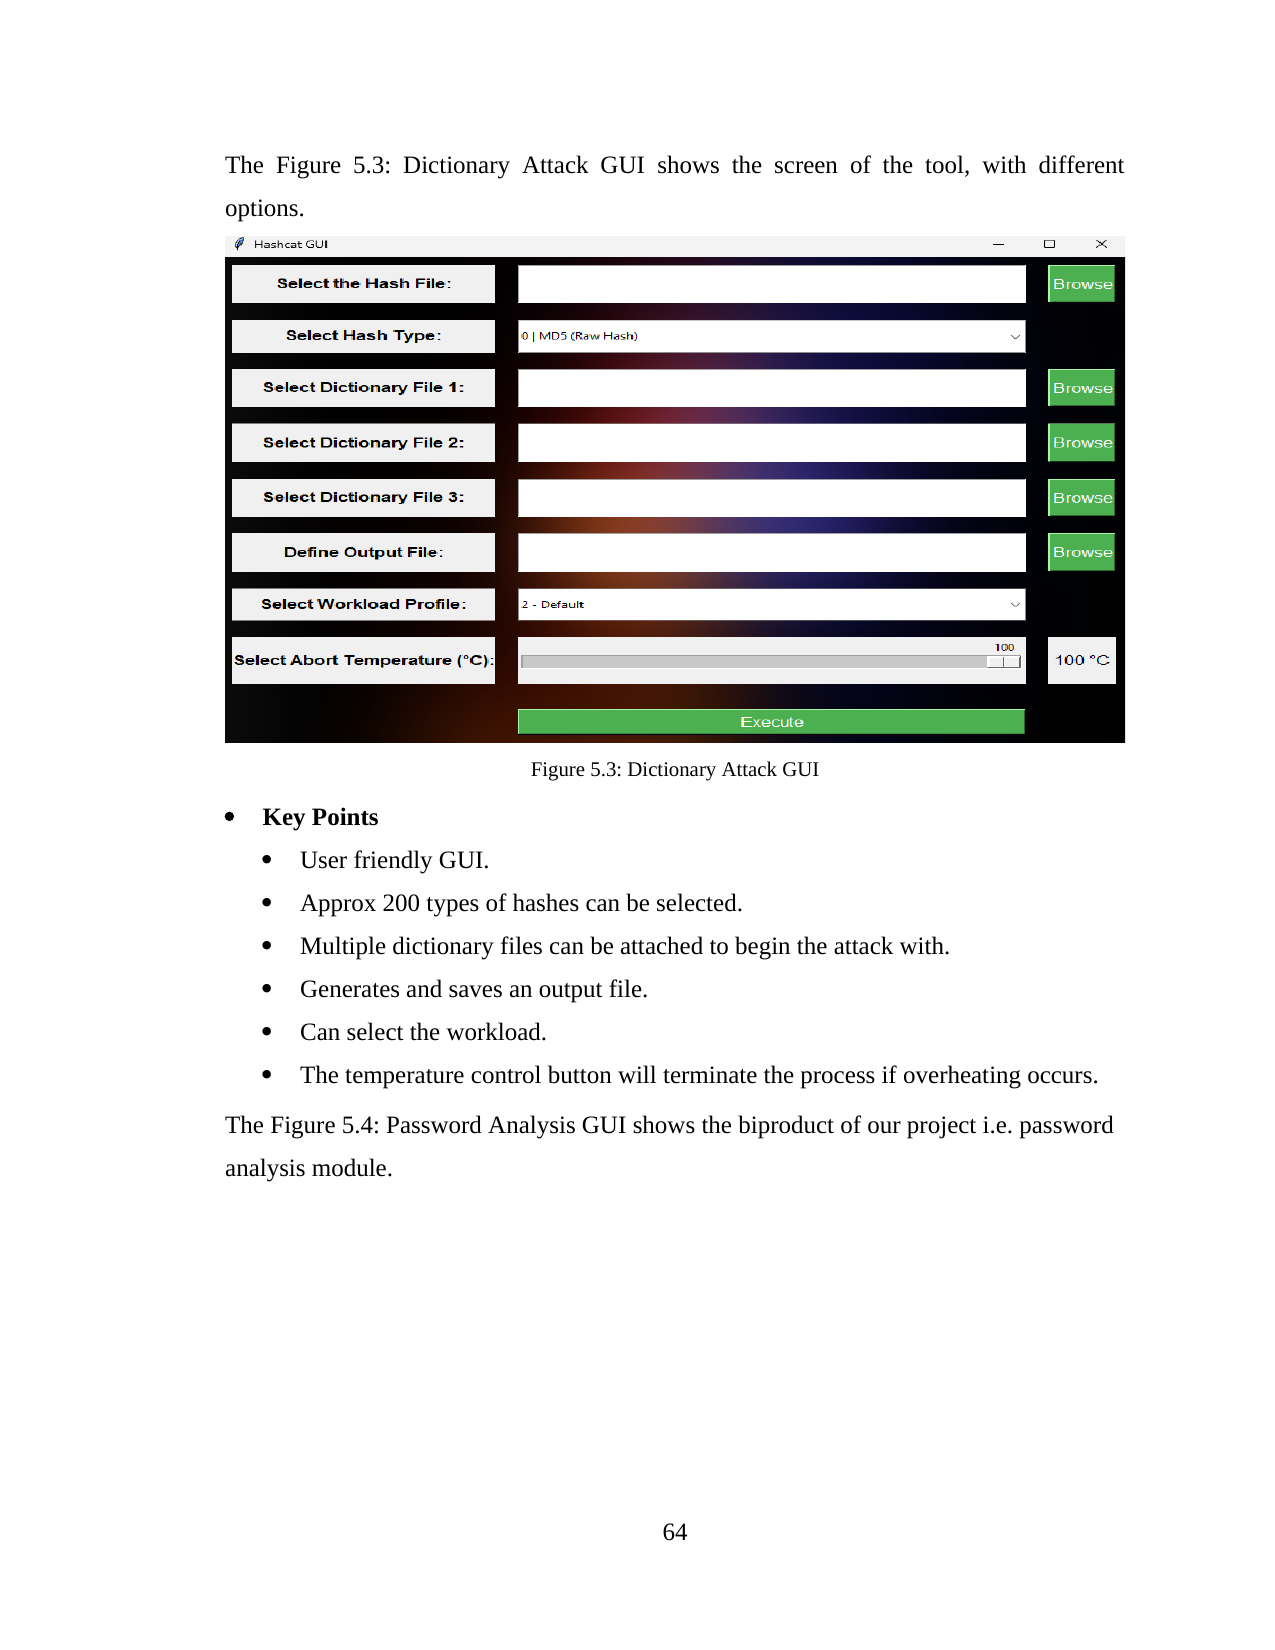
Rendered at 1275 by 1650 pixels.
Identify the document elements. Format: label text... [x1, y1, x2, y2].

list Generates and saves an output file. [262, 974, 1125, 1003]
list Multiple dictionary files can be attached to begin the attack with. [262, 931, 1125, 960]
list Approx 200 types of hashes can be selected. [262, 888, 1125, 917]
list Can select the workload. [262, 1017, 1125, 1046]
list The temperature control button will terminate the process if overheating occurs. [262, 1061, 1125, 1089]
list User friendly GUI. [262, 845, 1125, 874]
text The Figure 5.3: Dictionary Attack GUI shows the screen of the tool, with different options. [225, 150, 1125, 222]
text Figure 5.3: Dictionary Attack GUI [225, 757, 1125, 781]
text The Figure 5.4: Password Analysis GUI shows the biproduct of our project i.e. password analysis module. [225, 1110, 1125, 1182]
list Key Points [225, 802, 1125, 831]
picture [225, 236, 1125, 743]
